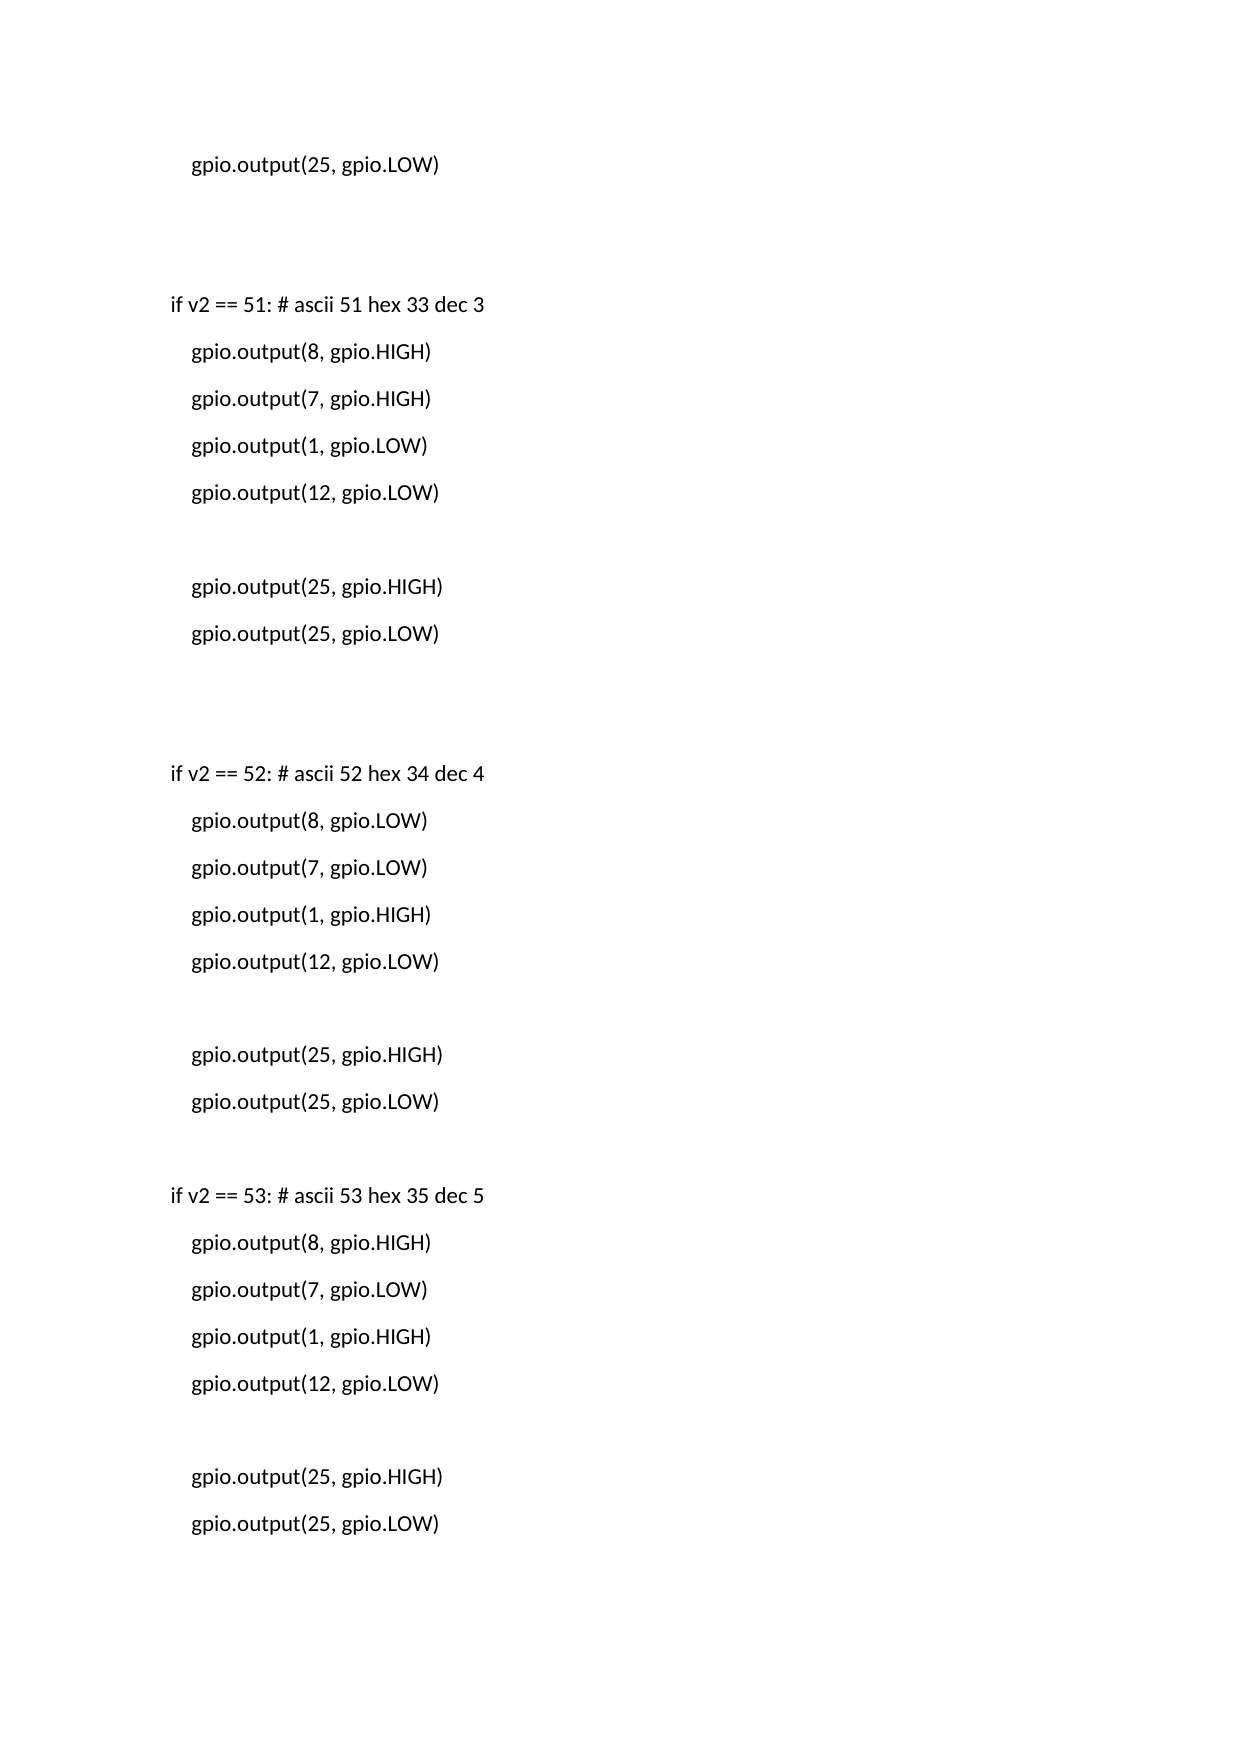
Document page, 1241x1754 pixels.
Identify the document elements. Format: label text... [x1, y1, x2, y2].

text gpio.output(25, gpio.LOW) [150, 150, 1090, 178]
text gpio.output(8, gpio.LOW) [150, 806, 1090, 834]
text gpio.output(25, gpio.LOW) [150, 619, 1090, 647]
text gpio.output(1, gpio.HIGH) [150, 1322, 1090, 1350]
text gpio.output(25, gpio.HIGH) [150, 1462, 1090, 1491]
text gpio.output(25, gpio.LOW) [150, 1509, 1090, 1537]
text if v2 == 52: # ascii 52 hex 34 dec 4 [150, 759, 1090, 787]
text gpio.output(7, gpio.LOW) [150, 1275, 1090, 1303]
text if v2 == 51: # ascii 51 hex 33 dec 3 [150, 291, 1090, 319]
text gpio.output(25, gpio.HIGH) [150, 572, 1090, 600]
text gpio.output(12, gpio.LOW) [150, 478, 1090, 506]
text if v2 == 53: # ascii 53 hex 35 dec 5 [150, 1181, 1090, 1209]
text gpio.output(25, gpio.HIGH) [150, 1041, 1090, 1069]
text gpio.output(7, gpio.LOW) [150, 853, 1090, 881]
text gpio.output(1, gpio.LOW) [150, 431, 1090, 459]
text gpio.output(8, gpio.HIGH) [150, 1228, 1090, 1256]
text gpio.output(12, gpio.LOW) [150, 947, 1090, 975]
text gpio.output(8, gpio.HIGH) [150, 337, 1090, 366]
text gpio.output(1, gpio.HIGH) [150, 900, 1090, 928]
text gpio.output(12, gpio.LOW) [150, 1369, 1090, 1397]
text gpio.output(25, gpio.LOW) [150, 1087, 1090, 1116]
text gpio.output(7, gpio.HIGH) [150, 384, 1090, 412]
